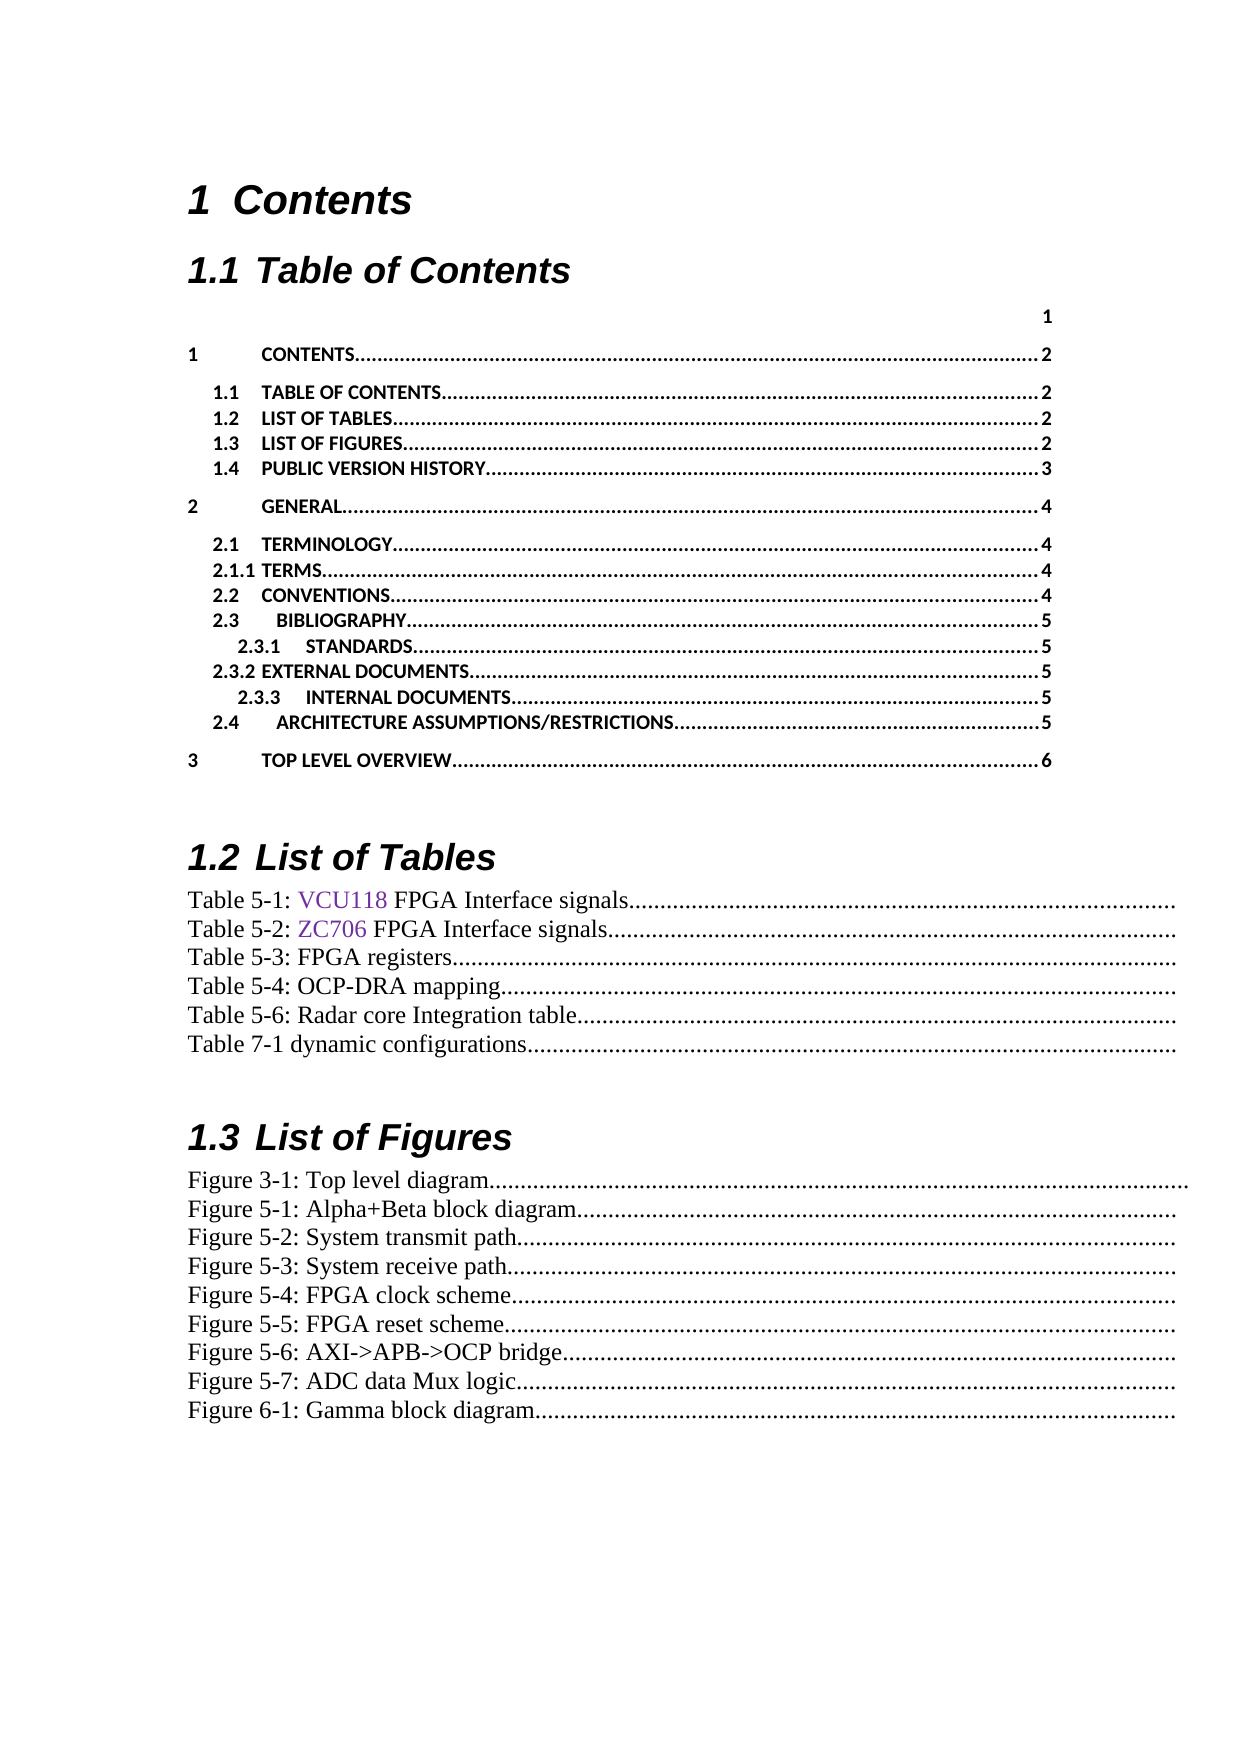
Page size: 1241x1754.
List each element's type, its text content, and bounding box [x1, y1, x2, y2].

subtitle Table of Contents [187, 248, 1053, 291]
text 2.1.1 Terms 4 [212, 557, 1053, 582]
text Table ‎5-1: VCU118 FPGA Interface signals 15 [187, 885, 1053, 914]
text Figure ‎5-2: System transmit path 11 [187, 1222, 1053, 1251]
subtitle List of Tables [187, 836, 1053, 879]
text 1.3 List of Figures 2 [212, 430, 1053, 456]
text Table ‎5-6: Radar core Integration table 20 [187, 1000, 1053, 1029]
text Table ‎5-4: OCP-DRA mapping 19 [187, 971, 1053, 1000]
subtitle List of Figures [187, 1116, 1053, 1159]
text 2.2 Conventions 4 [212, 582, 1053, 608]
text Figure ‎5-6: AXI->APB->OCP bridge 19 [187, 1337, 1053, 1366]
text 1 Contents 2 [187, 341, 1053, 367]
text Figure ‎5-4: FPGA clock scheme 13 [187, 1280, 1053, 1309]
text 1 [187, 303, 1053, 329]
text 1.4 Public Version History 3 [212, 456, 1053, 481]
text 2 General 4 [187, 493, 1053, 519]
text 2.3.1 Standards 5 [237, 633, 1053, 658]
text Figure ‎5-7: ADC data Mux logic 20 [187, 1366, 1053, 1395]
text Figure ‎5-3: System receive path 12 [187, 1251, 1053, 1280]
text 1.2 List of Tables 2 [212, 405, 1053, 430]
text 2.1 Terminology 4 [212, 531, 1053, 557]
text 1.1 Table of Contents 2 [212, 379, 1053, 405]
text Figure ‎3-1: Top level diagram 7 [187, 1165, 1053, 1194]
text Figure ‎5-1: Alpha+Beta block diagram 10 [187, 1194, 1053, 1222]
text Figure ‎6-1: Gamma block diagram 27 [187, 1395, 1053, 1424]
text Figure ‎5-5: FPGA reset scheme 14 [187, 1309, 1053, 1337]
text Table ‎5-2: ZC706 FPGA Interface signals 16 [187, 914, 1053, 942]
subtitle Contents [187, 175, 1053, 223]
text Table ‎5-3: FPGA registers 17 [187, 942, 1053, 971]
text 3 Top level overview 6 [187, 747, 1053, 773]
text 2.3.2 External Documents 5 [212, 658, 1053, 684]
text Table ‎7-1 dynamic configurations 30 [187, 1029, 1053, 1057]
text 2.3.3 Internal Documents 5 [237, 684, 1053, 709]
text 2.4 Architecture assumptions/restrictions 5 [212, 709, 1053, 735]
text 2.3 Bibliography 5 [212, 608, 1053, 633]
